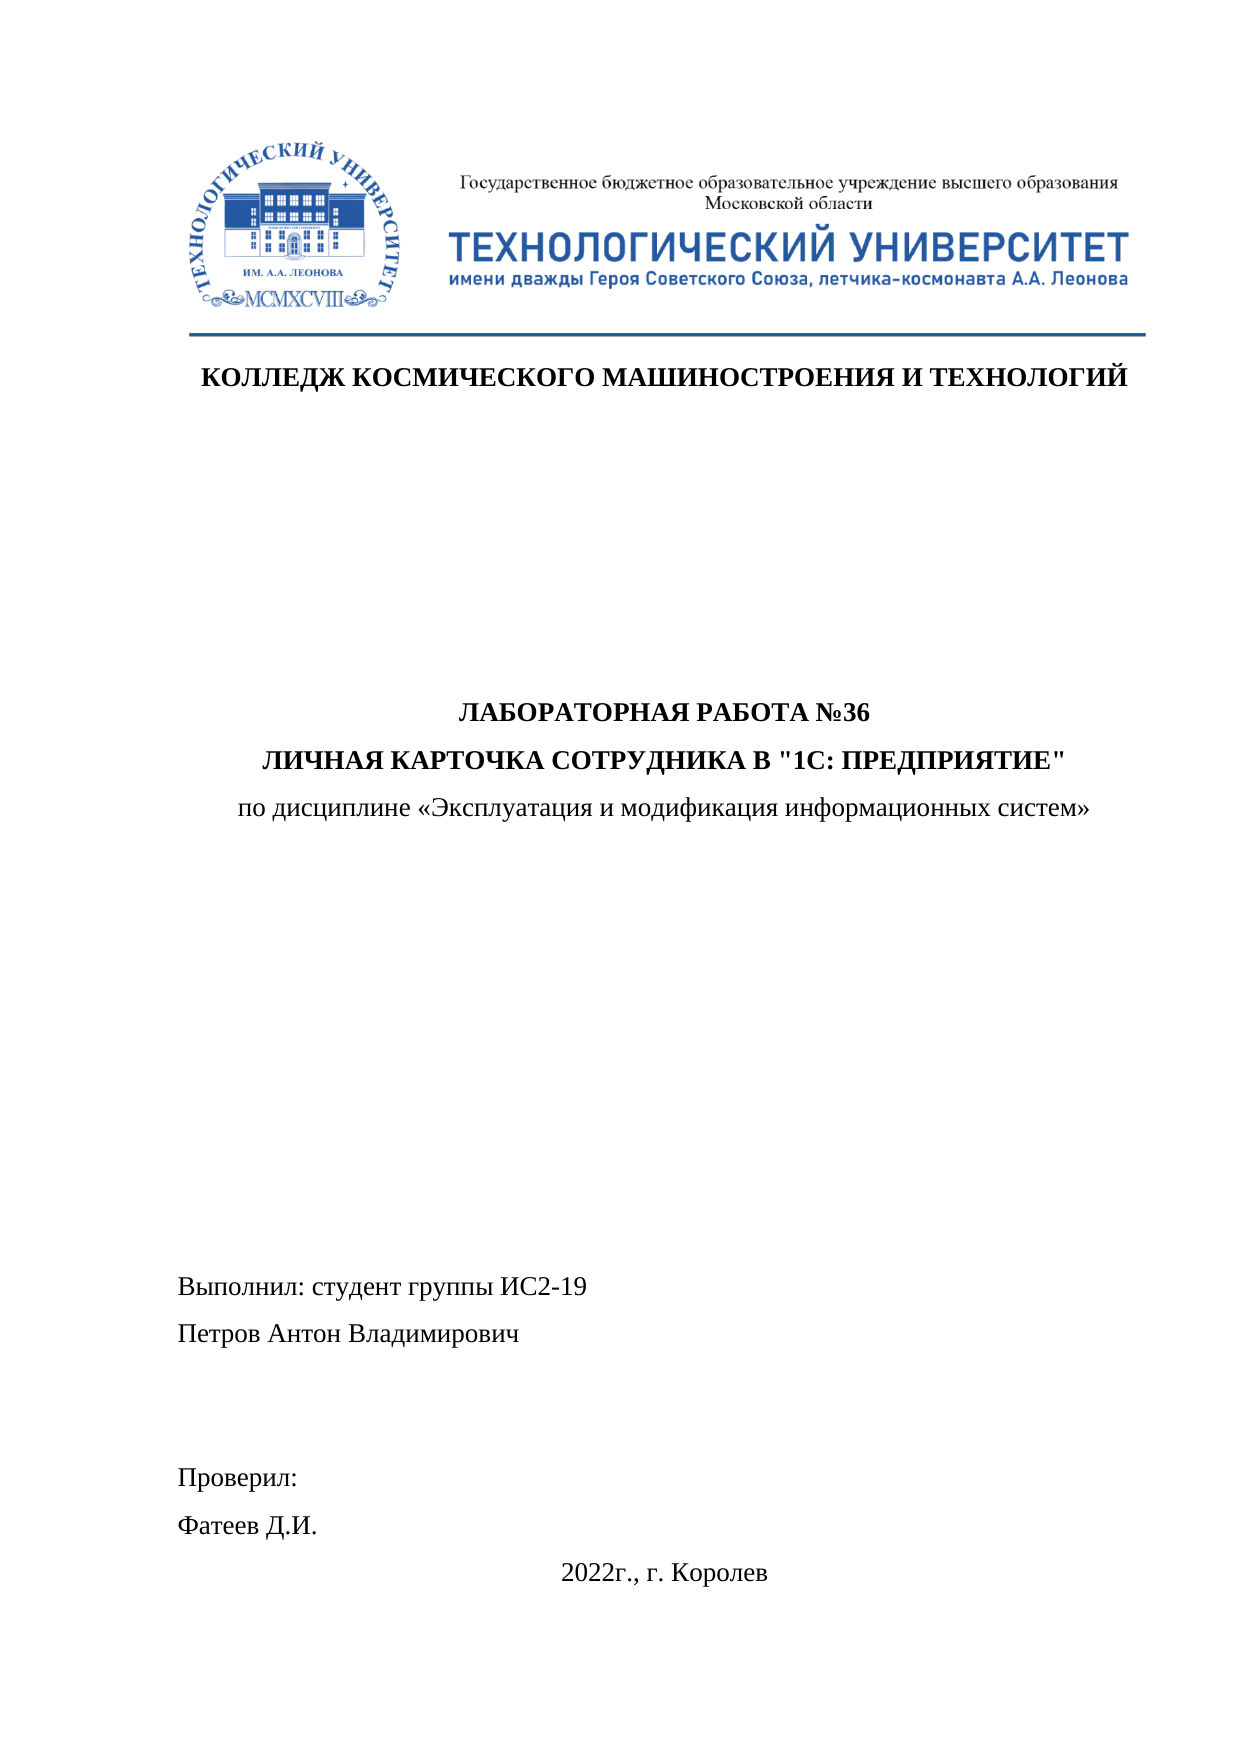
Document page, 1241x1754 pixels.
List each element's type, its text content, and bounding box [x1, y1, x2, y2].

text Лабораторная работа №36 [177, 696, 1152, 727]
text Личная карточка сотрудника в "1С: Предприятие" [177, 744, 1152, 775]
text Петров Антон Владимирович [177, 1317, 1152, 1349]
text Проверил: [177, 1461, 1152, 1492]
text 2022г., г. Королев [177, 1557, 1152, 1588]
text Фатеев Д.И. [177, 1509, 1152, 1540]
text КОЛЛЕДЖ КОСМИЧЕСКОГО МАШИНОСТРОЕНИЯ И ТЕХНОЛОГИЙ [177, 361, 1152, 392]
picture [177, 118, 1152, 345]
text по дисциплине «Эксплуатация и модификация информационных систем» [177, 792, 1152, 823]
text Выполнил: студент группы ИС2-19 [177, 1270, 1152, 1301]
